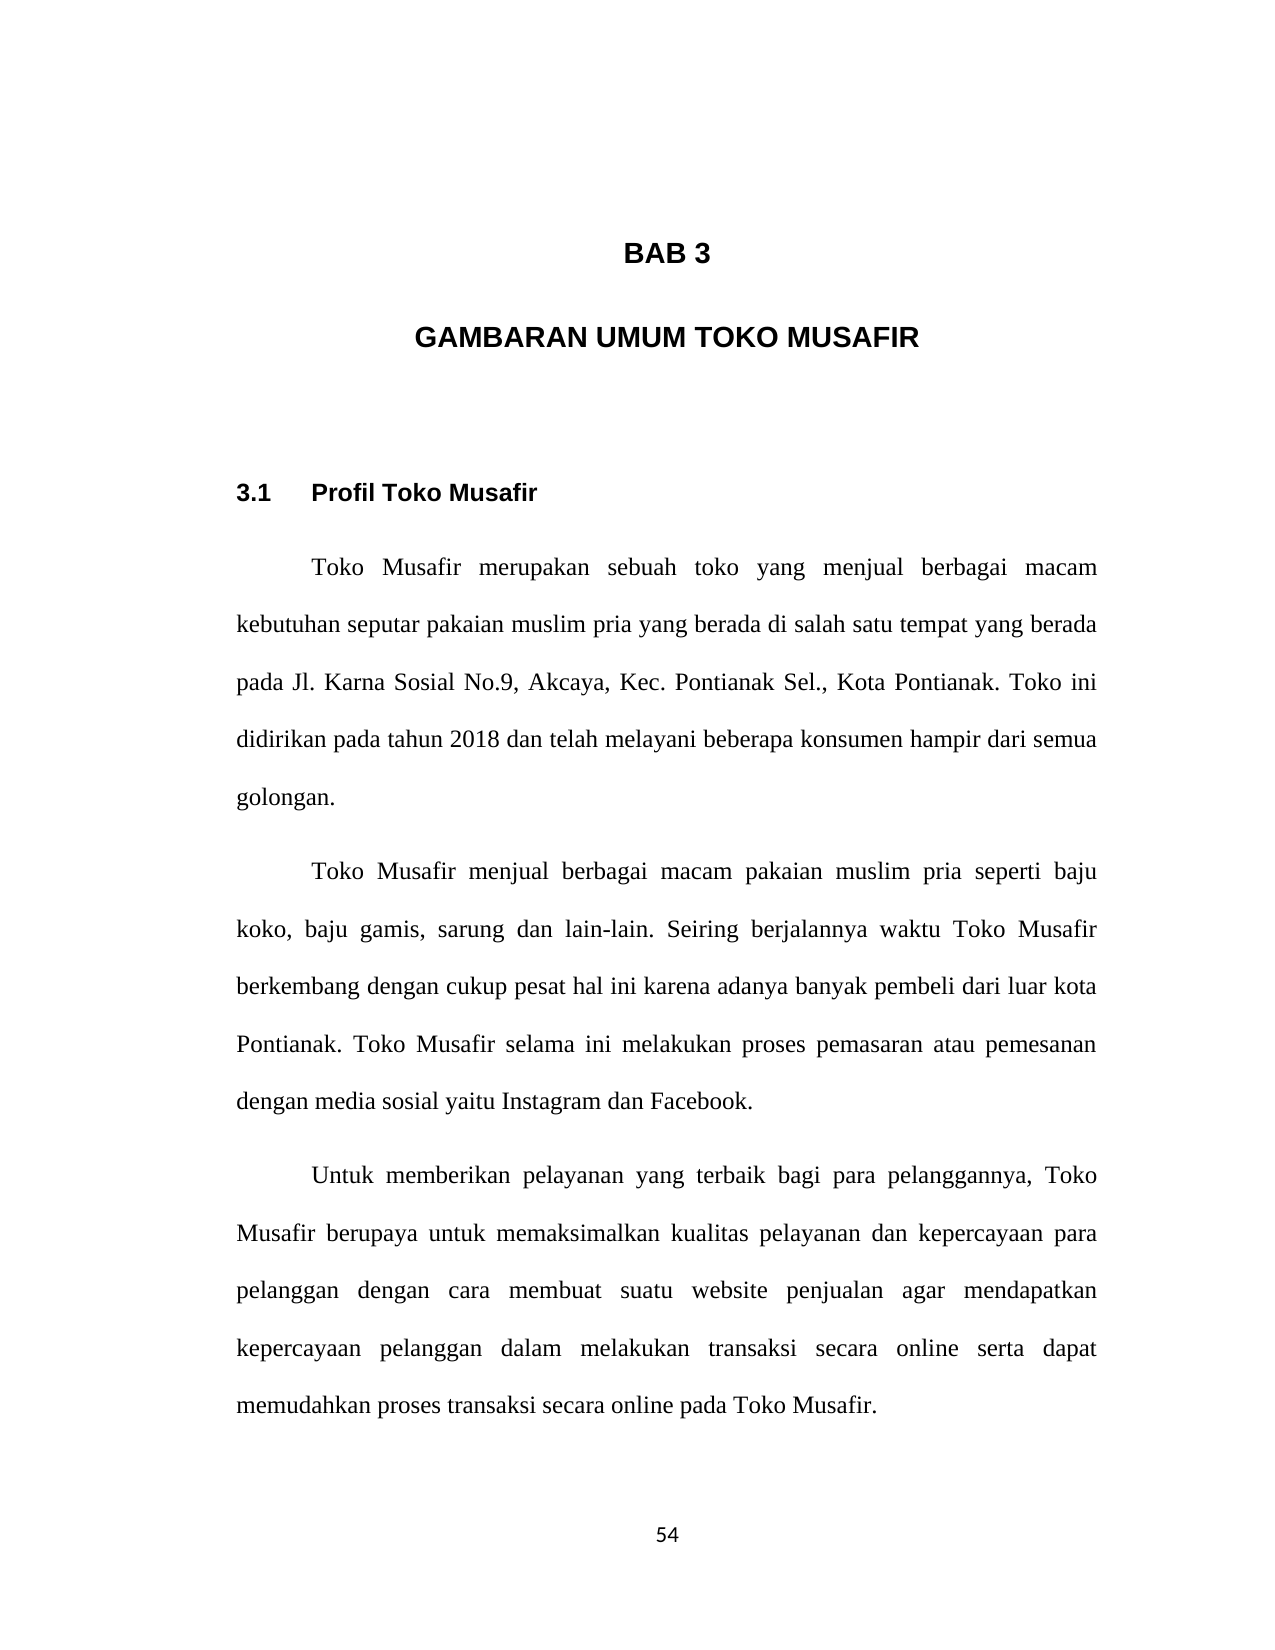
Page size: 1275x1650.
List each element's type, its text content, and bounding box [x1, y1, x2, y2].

text 3.1 Profil Toko Musafir [236, 478, 1098, 507]
text Untuk memberikan pelayanan yang terbaik bagi para pelanggannya, Toko Musafir berupaya untuk memaksimalkan kualitas pelayanan dan kepercayaan para pelanggan dengan cara membuat suatu website penjualan agar mendapatkan kepercayaan pelanggan dalam melakukan transaksi secara online serta dapat memudahkan proses transaksi secara online pada Toko Musafir. [236, 1160, 1098, 1419]
text Toko Musafir merupakan sebuah toko yang menjual berbagai macam kebutuhan seputar pakaian muslim pria yang berada di salah satu tempat yang berada pada Jl. Karna Sosial No.9, Akcaya, Kec. Pontianak Sel., Kota Pontianak. Toko ini didirikan pada tahun 2018 dan telah melayani beberapa konsumen hampir dari semua golongan. [236, 552, 1098, 811]
text Toko Musafir menjual berbagai macam pakaian muslim pria seperti baju koko, baju gamis, sarung dan lain-lain. Seiring berjalannya waktu Toko Musafir berkembang dengan cukup pesat hal ini karena adanya banyak pembeli dari luar kota Pontianak. Toko Musafir selama ini melakukan proses pemasaran atau pemesanan dengan media sosial yaitu Instagram dan Facebook. [236, 856, 1098, 1115]
text BAB 3 [236, 236, 1098, 270]
text GAMBARAN UMUM TOKO MUSAFIR [236, 320, 1098, 353]
